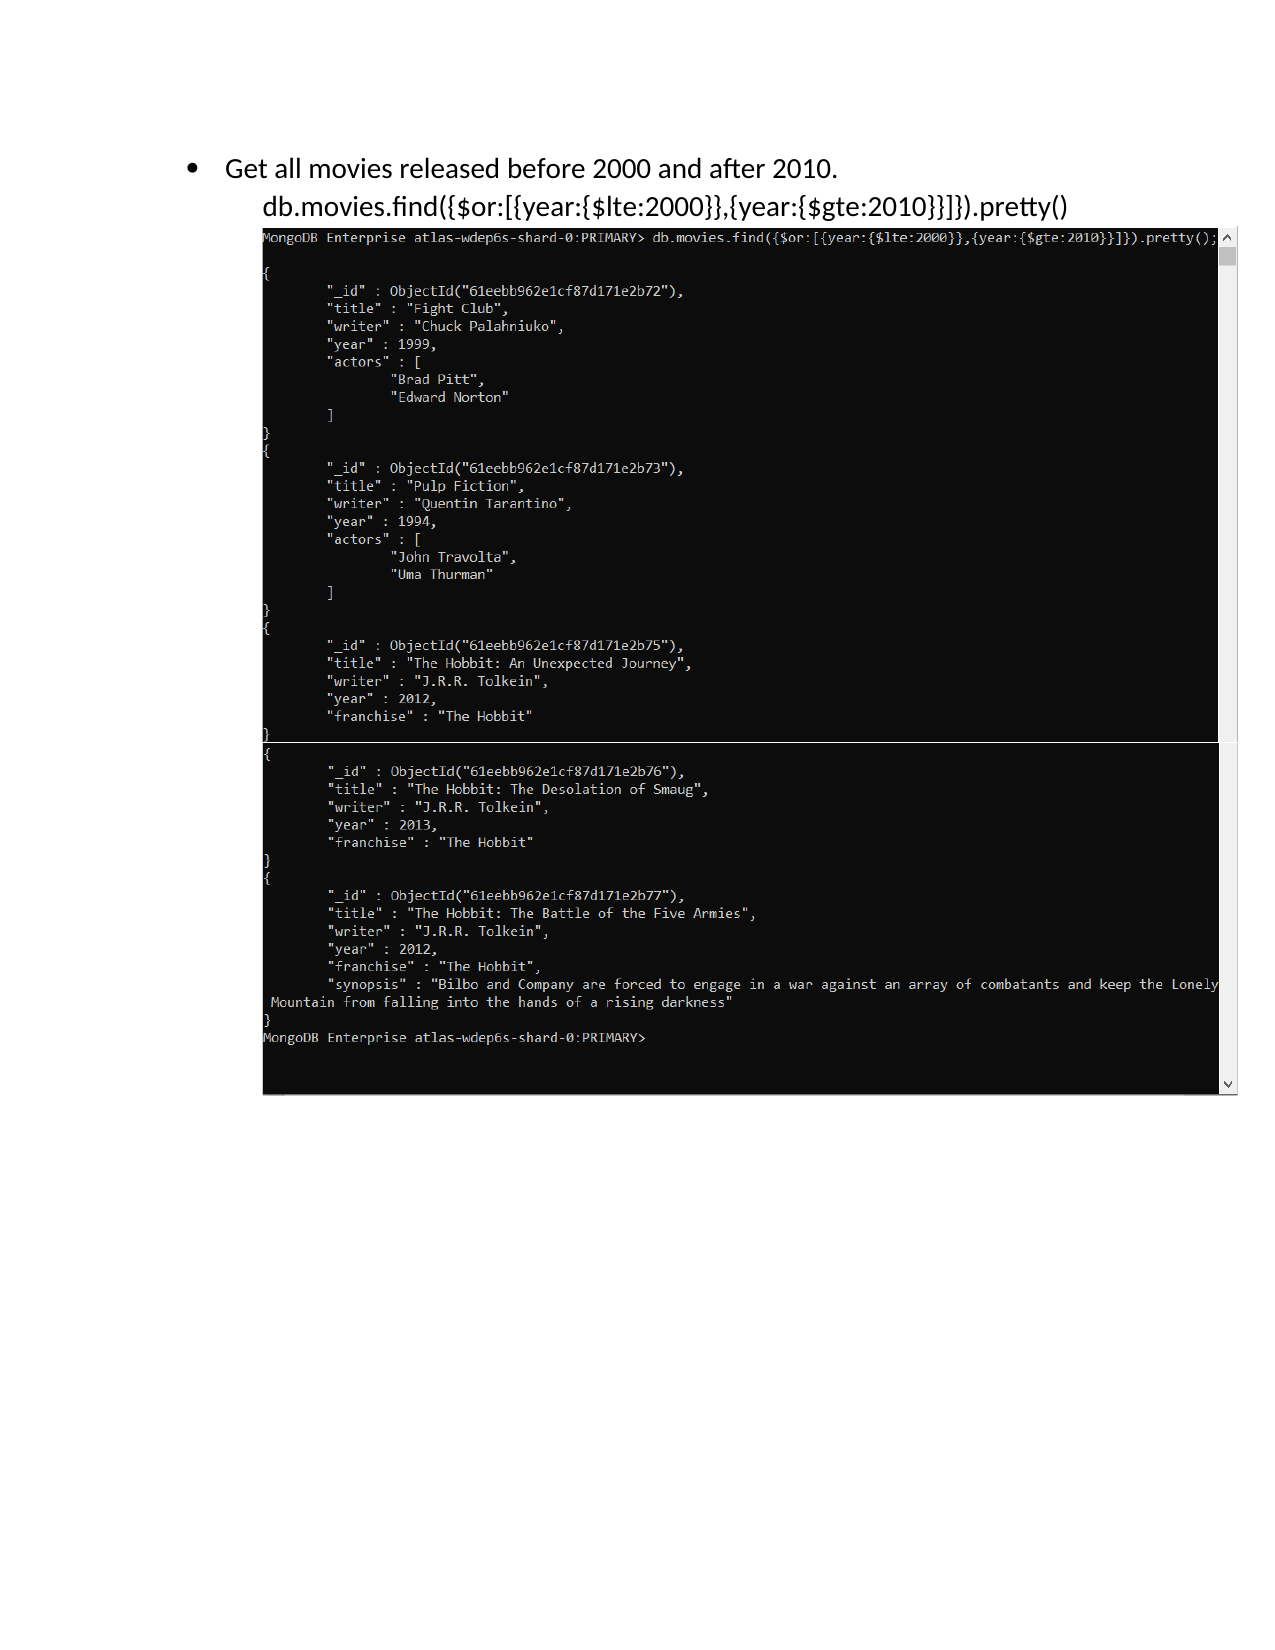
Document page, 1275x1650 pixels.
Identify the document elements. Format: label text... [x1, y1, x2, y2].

picture [262, 743, 1238, 1096]
list Get all movies released before 2000 and after 2010. [187, 150, 1125, 186]
picture [262, 226, 1238, 742]
list db.movies.find({$or:[{year:{$lte:2000}},{year:{$gte:2010}}]}).pretty() [262, 188, 1125, 224]
